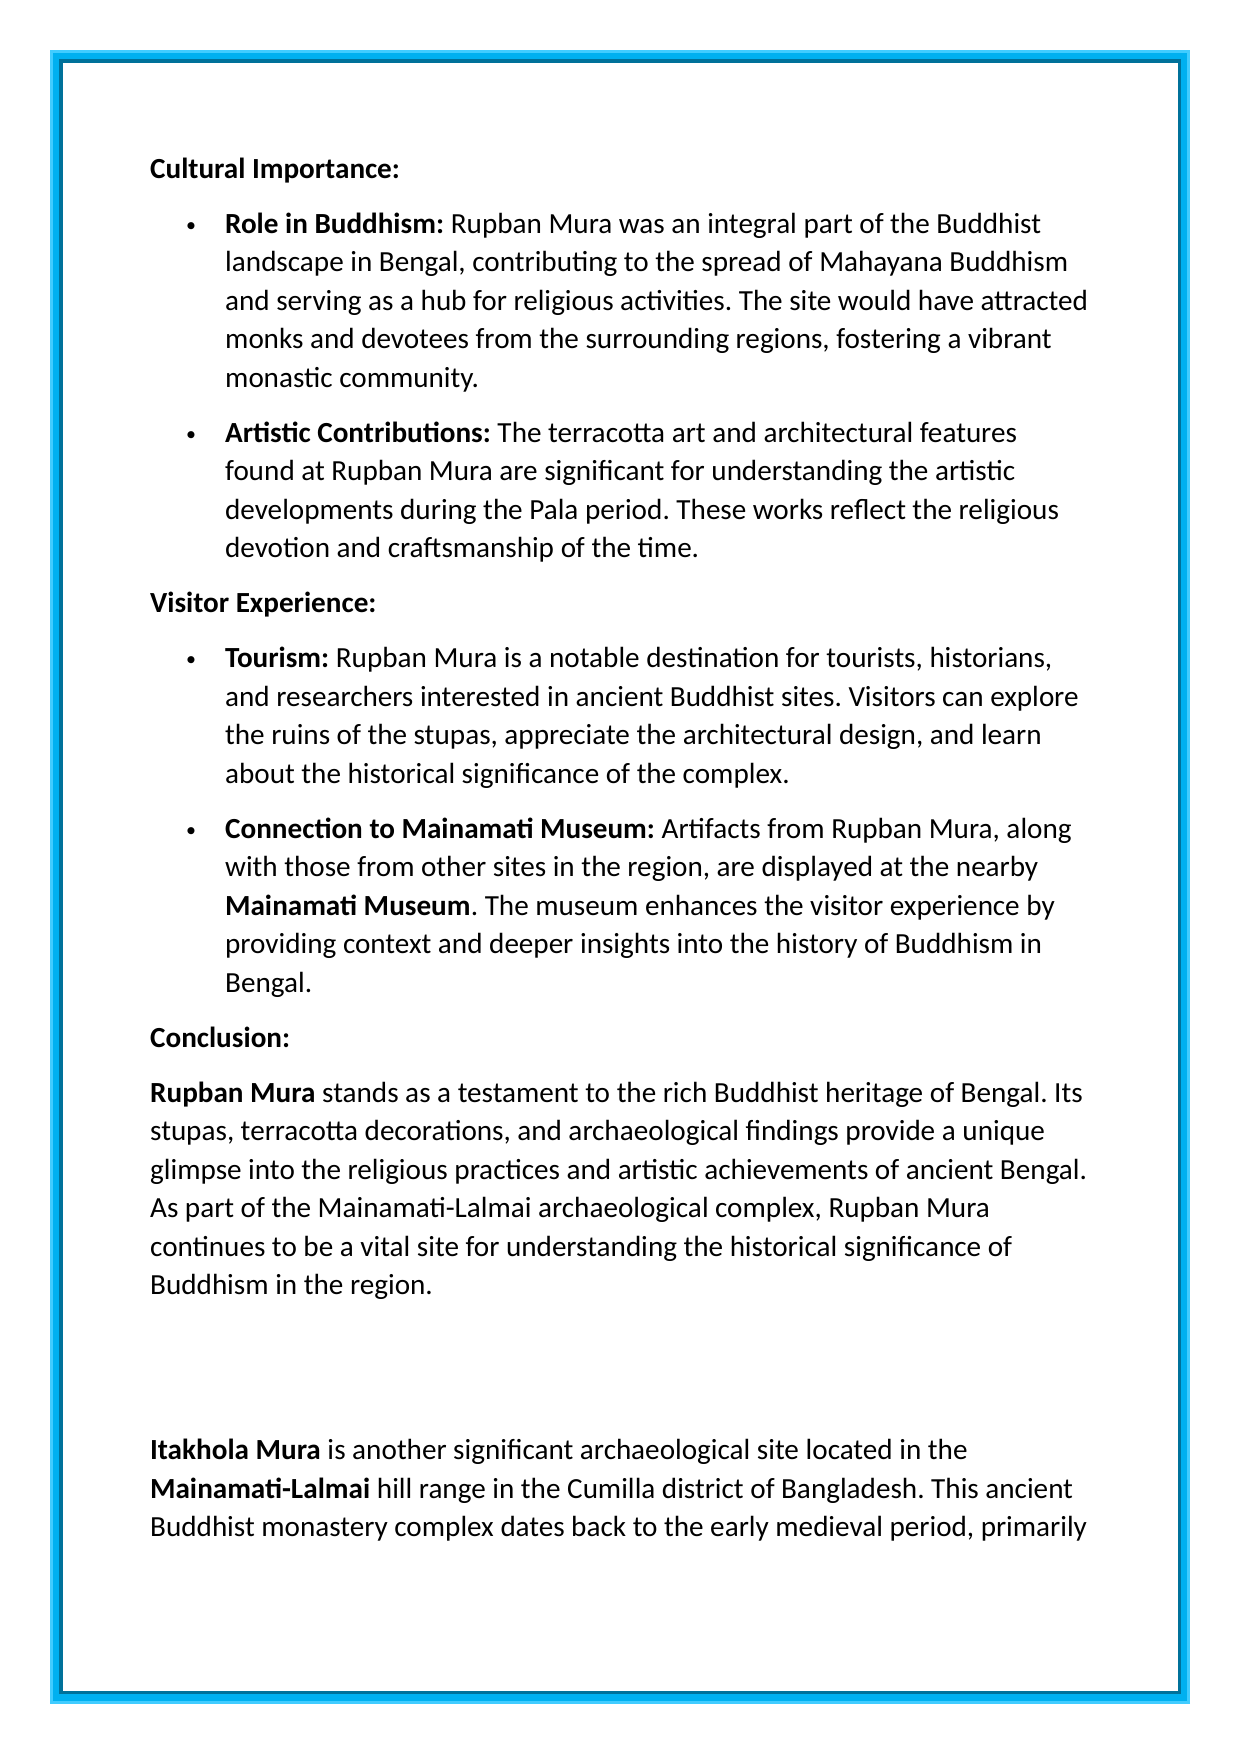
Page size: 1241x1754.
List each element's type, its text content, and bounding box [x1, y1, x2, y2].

list Connection to Mainamati Museum: Artifacts from Rupban Mura, along with those from other sites in the region, are displayed at the nearby Mainamati Museum. The museum enhances the visitor experience by providing context and deeper insights into the history of Buddhism in Bengal. [187, 810, 1090, 999]
text Visitor Experience: [150, 584, 1090, 620]
text Rupban Mura stands as a testament to the rich Buddhist heritage of Bengal. Its stupas, terracotta decorations, and archaeological findings provide a unique glimpse into the religious practices and artistic achievements of ancient Bengal. As part of the Mainamati-Lalmai archaeological complex, Rupban Mura continues to be a vital site for understanding the historical significance of Buddhism in the region. [150, 1074, 1090, 1302]
text Conclusion: [150, 1019, 1090, 1054]
list Role in Buddhism: Rupban Mura was an integral part of the Buddhist landscape in Bengal, contributing to the spread of Mahayana Buddhism and serving as a hub for religious activities. The site would have attracted monks and devotees from the surrounding regions, fostering a vibrant monastic community. [187, 205, 1090, 394]
text Cultural Importance: [150, 150, 1090, 186]
list Tourism: Rupban Mura is a notable destination for tourists, historians, and researchers interested in ancient Buddhist sites. Visitors can explore the ruins of the stupas, appreciate the architectural design, and learn about the historical significance of the complex. [187, 639, 1090, 790]
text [150, 1431, 1090, 1544]
list Artistic Contributions: The terracotta art and architectural features found at Rupban Mura are significant for understanding the artistic developments during the Pala period. These works reflect the religious devotion and craftsmanship of the time. [187, 414, 1090, 565]
